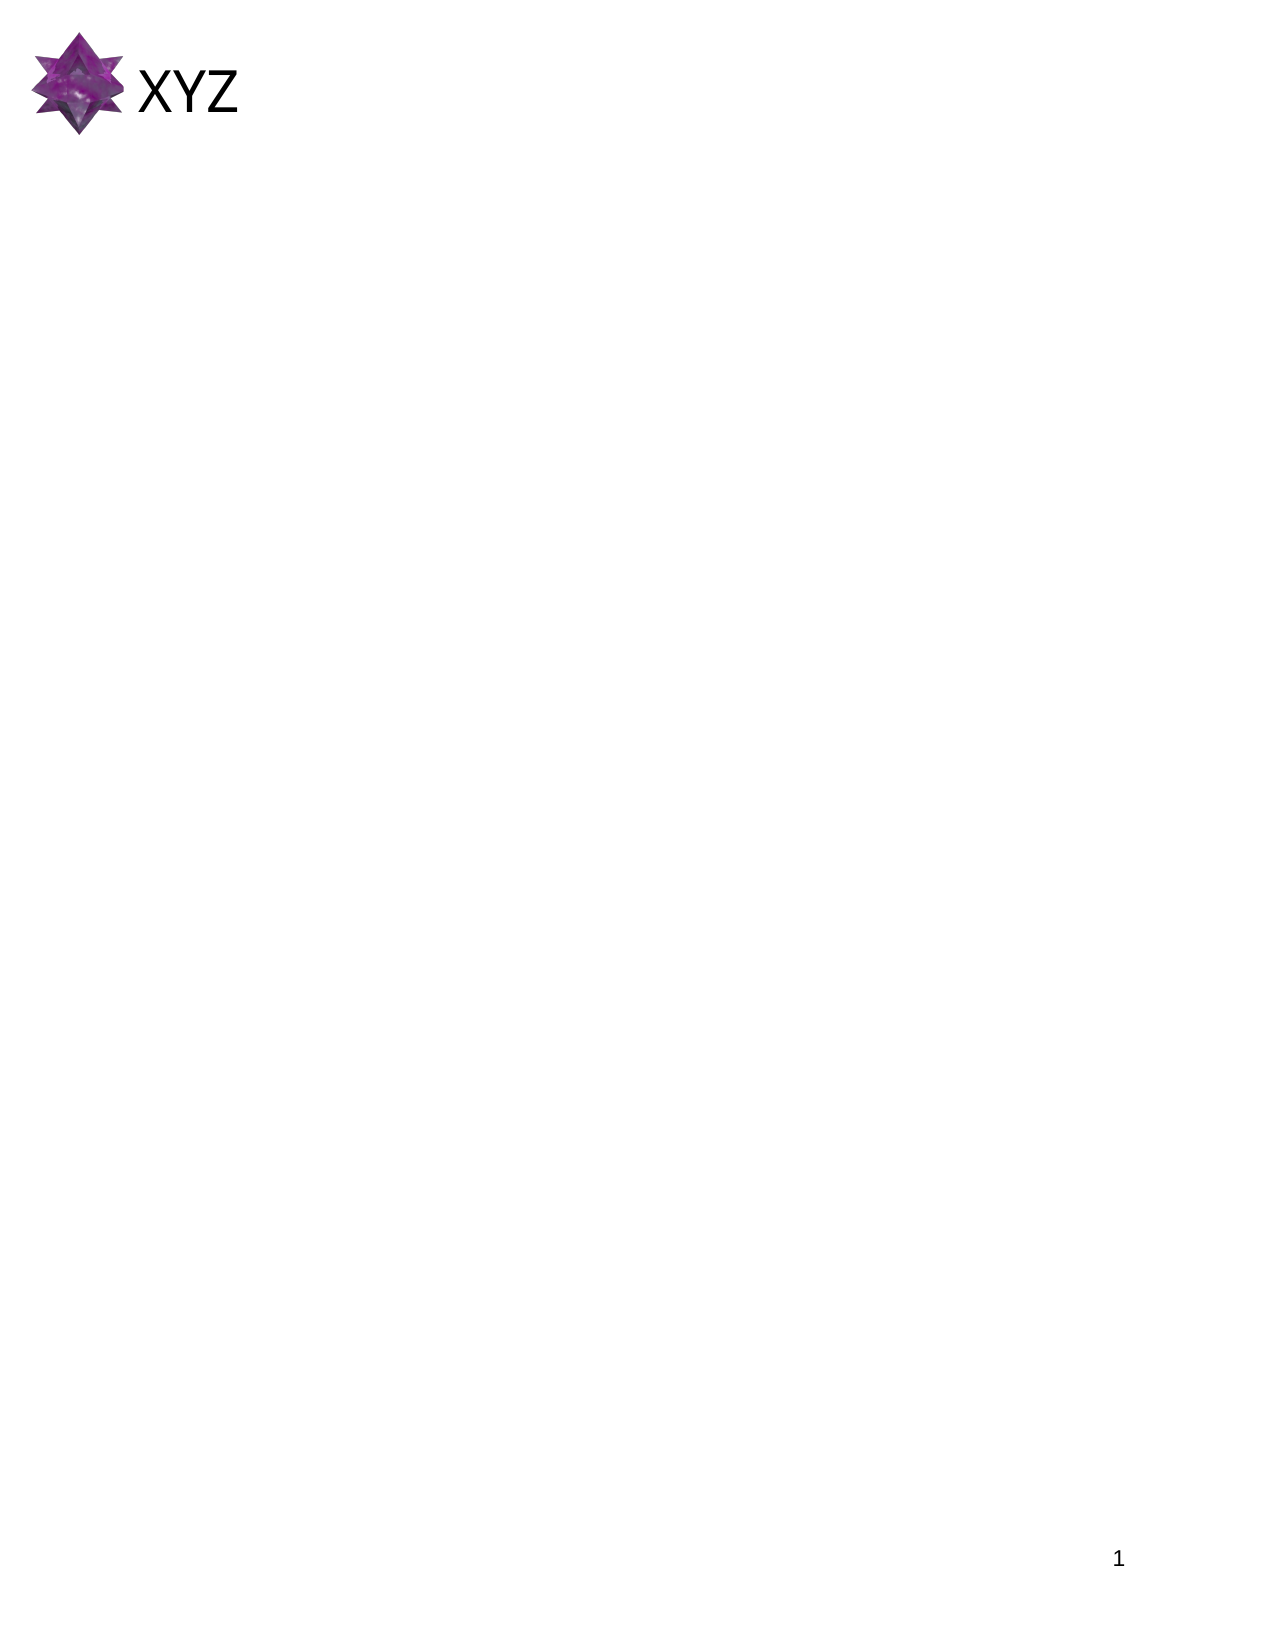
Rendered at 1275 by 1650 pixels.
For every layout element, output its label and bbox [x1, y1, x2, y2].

picture [20, 25, 138, 143]
